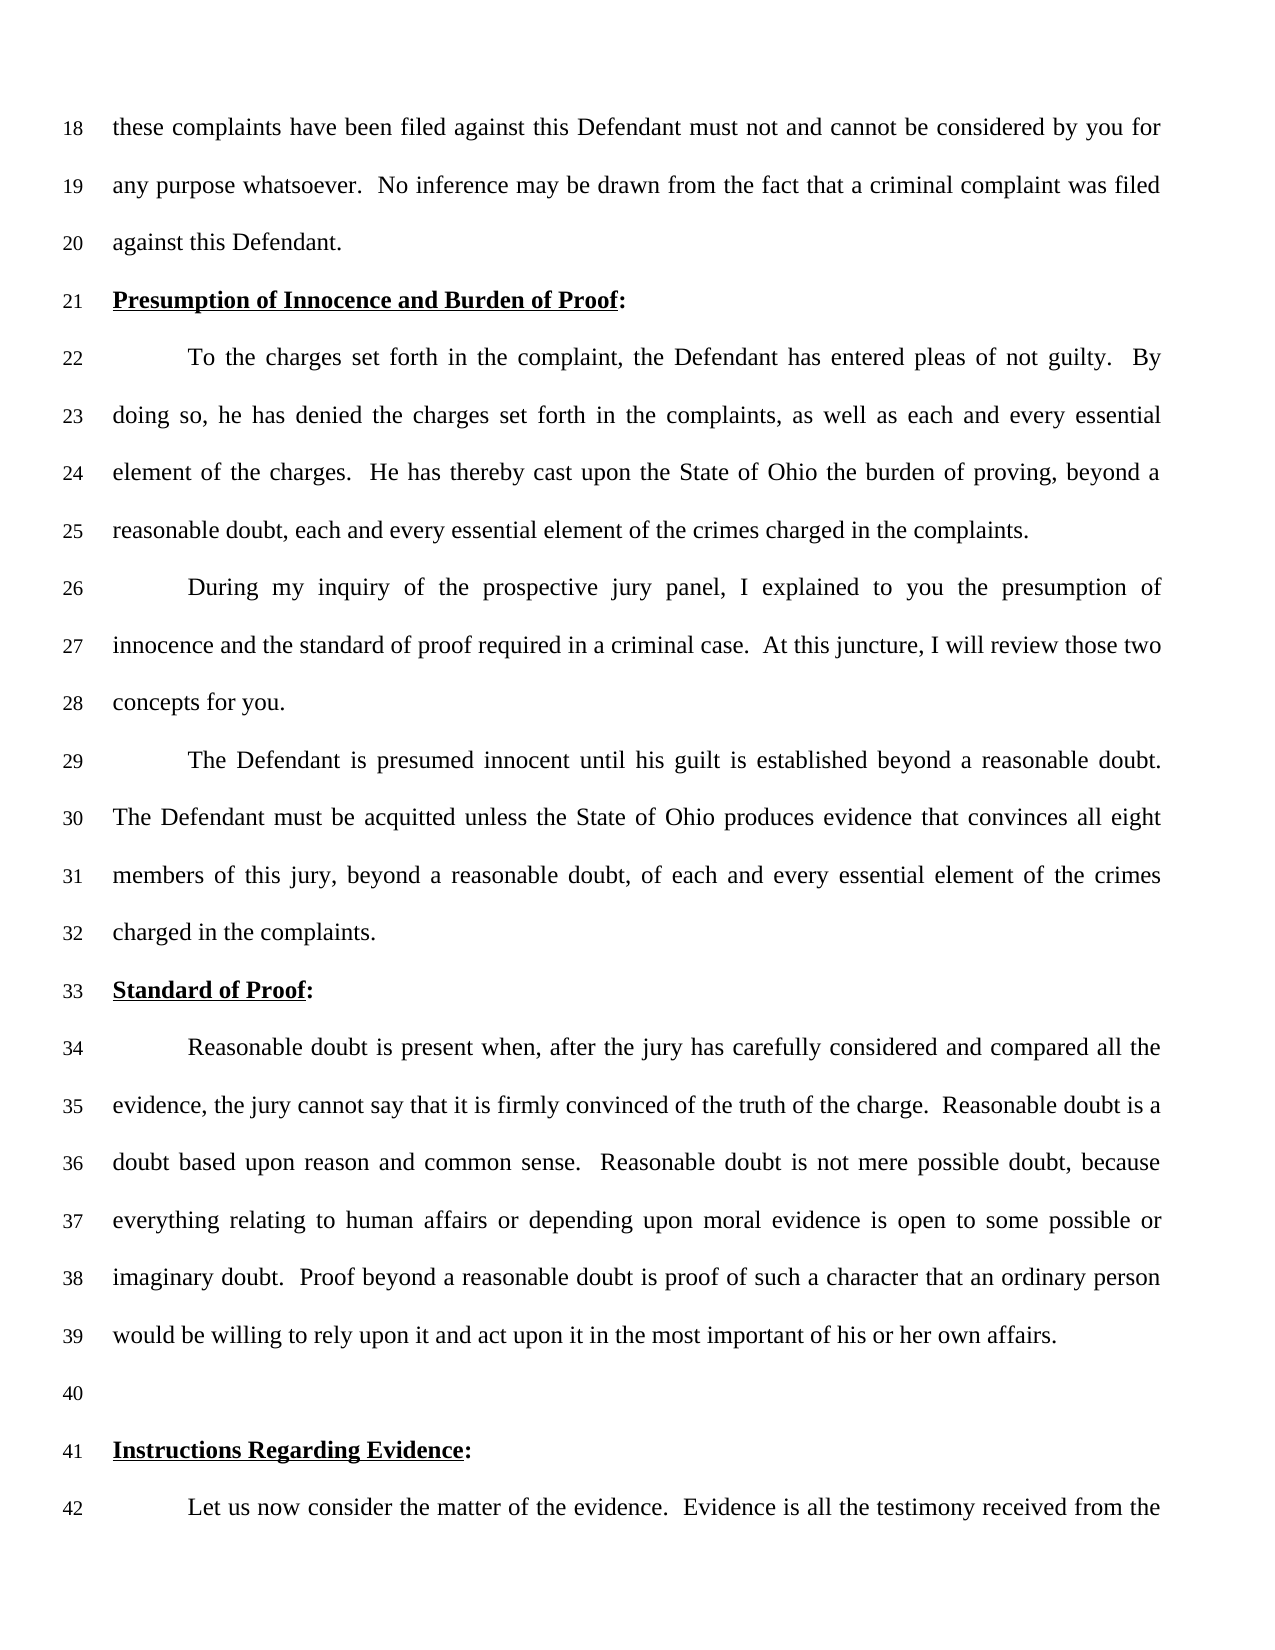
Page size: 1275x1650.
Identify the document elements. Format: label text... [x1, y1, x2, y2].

text Standard of Proof: [112, 975, 1162, 1004]
text To the charges set forth in the complaint, the Defendant has entered pleas of not guilty. By doing so, he has denied the charges set forth in the complaints, as well as each and every essential element of the charges. He has thereby cast upon the State of Ohio the burden of proving, beyond a reasonable doubt, each and every essential element of the crimes charged in the complaints. [112, 342, 1162, 544]
text Presumption of Innocence and Burden of Proof: [112, 285, 1162, 314]
text During my inquiry of the prospective jury panel, I explained to you the presumption of innocence and the standard of proof required in a criminal case. At this juncture, I will review those two concepts for you. [112, 572, 1162, 716]
text Instructions Regarding Evidence: [112, 1435, 1162, 1464]
text The Defendant is presumed innocent until his guilt is established beyond a reasonable doubt. The Defendant must be acquitted unless the State of Ohio produces evidence that convinces all eight members of this jury, beyond a reasonable doubt, of each and every essential element of the crimes charged in the complaints. [112, 745, 1162, 946]
text Reasonable doubt is present when, after the jury has carefully considered and compared all the evidence, the jury cannot say that it is firmly convinced of the truth of the charge. Reasonable doubt is a doubt based upon reason and common sense. Reasonable doubt is not mere possible doubt, because everything relating to human affairs or depending upon moral evidence is open to some possible or imaginary doubt. Proof beyond a reasonable doubt is proof of such a character that an ordinary person would be willing to rely upon it and act upon it in the most important of his or her own affairs. [112, 1032, 1162, 1349]
